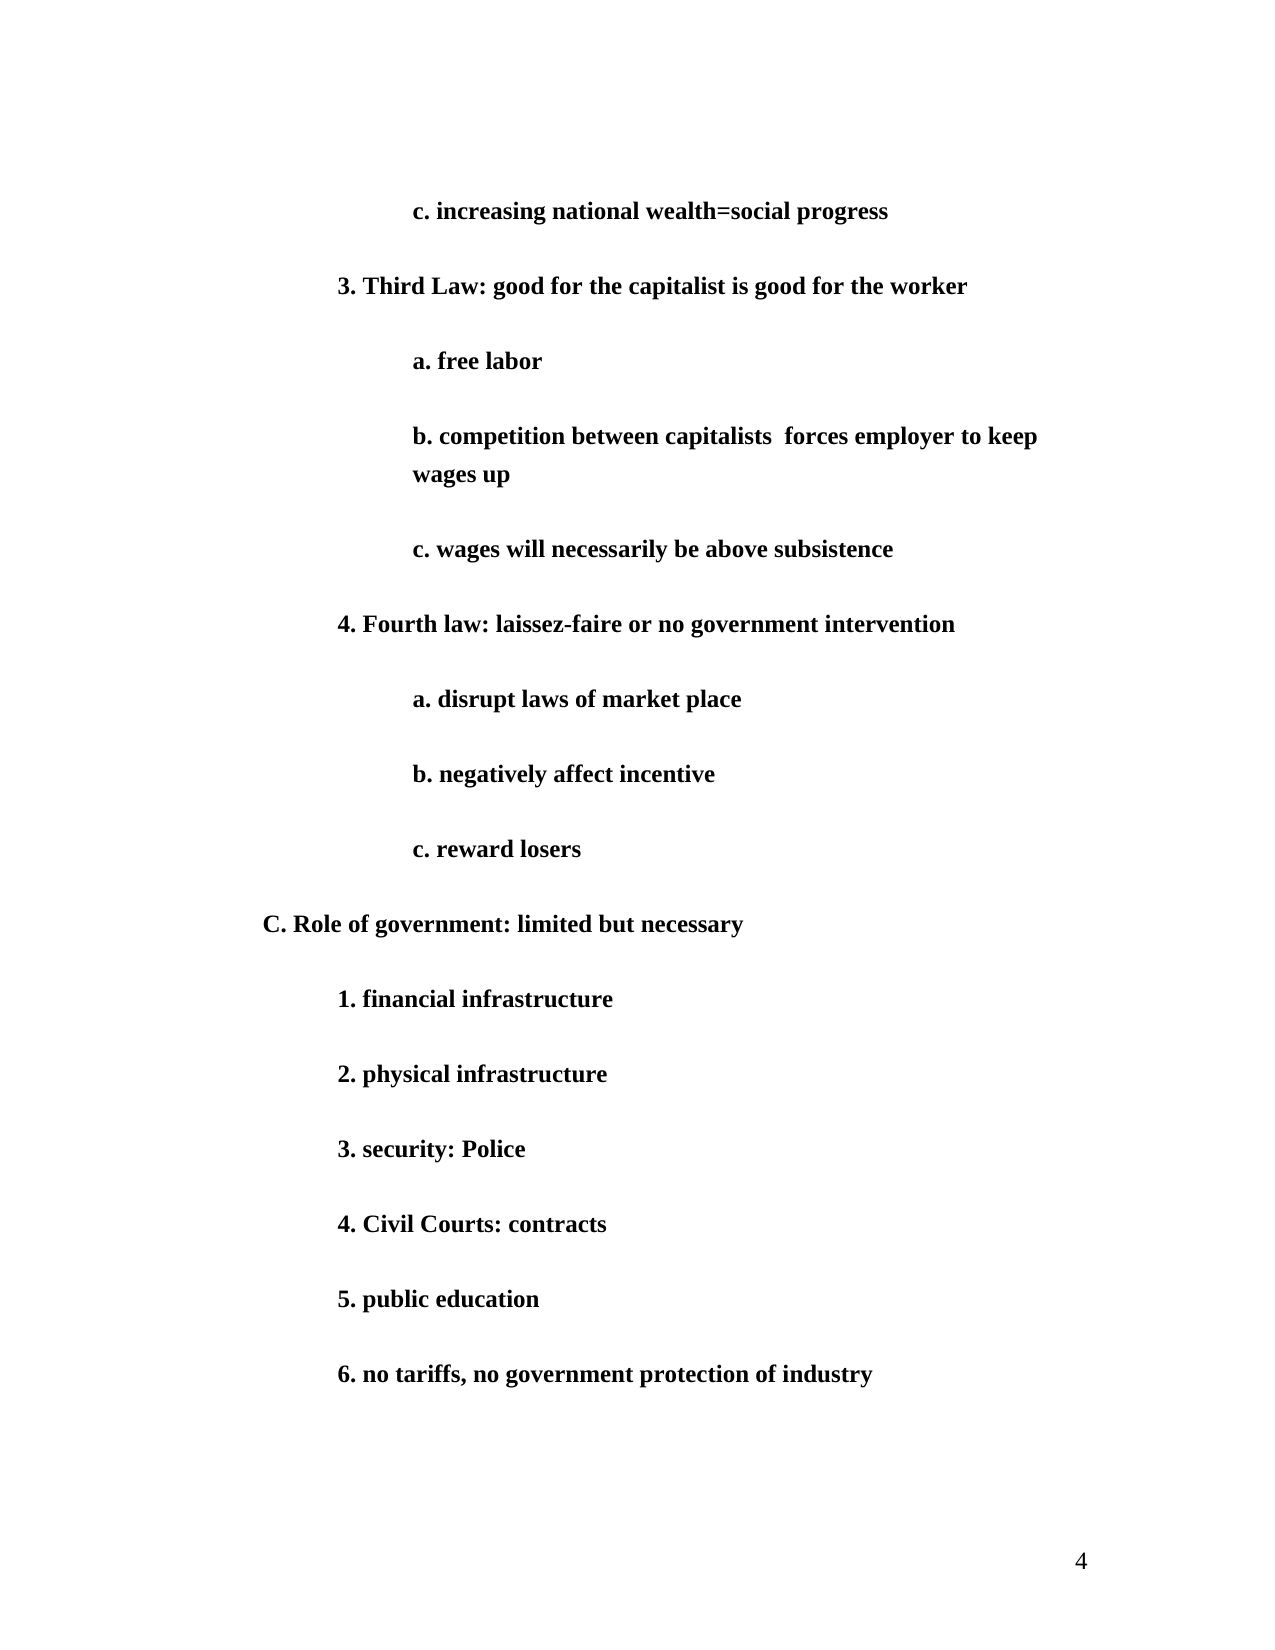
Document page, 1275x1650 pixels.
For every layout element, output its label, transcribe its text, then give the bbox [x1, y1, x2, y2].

text a. disrupt laws of market place [187, 675, 1087, 712]
text c. reward losers [187, 825, 1087, 862]
text 4. Fourth law: laissez-faire or no government intervention [262, 600, 1087, 637]
text b. competition between capitalists forces employer to keep wages up [412, 412, 1087, 487]
text 2. physical infrastructure [187, 1050, 1087, 1087]
text c. increasing national wealth=social progress [187, 187, 1087, 225]
text C. Role of government: limited but necessary [187, 900, 1087, 937]
text a. free labor [337, 337, 1087, 375]
text b. negatively affect incentive [187, 750, 1087, 787]
text c. wages will necessarily be above subsistence [187, 525, 1087, 562]
text 4. Civil Courts: contracts [187, 1200, 1087, 1237]
text 6. no tariffs, no government protection of industry [187, 1350, 1087, 1387]
text 1. financial infrastructure [262, 975, 1087, 1012]
text 3. Third Law: good for the capitalist is good for the worker [187, 262, 1087, 300]
text 3. security: Police [262, 1125, 1087, 1162]
text 5. public education [187, 1275, 1087, 1312]
